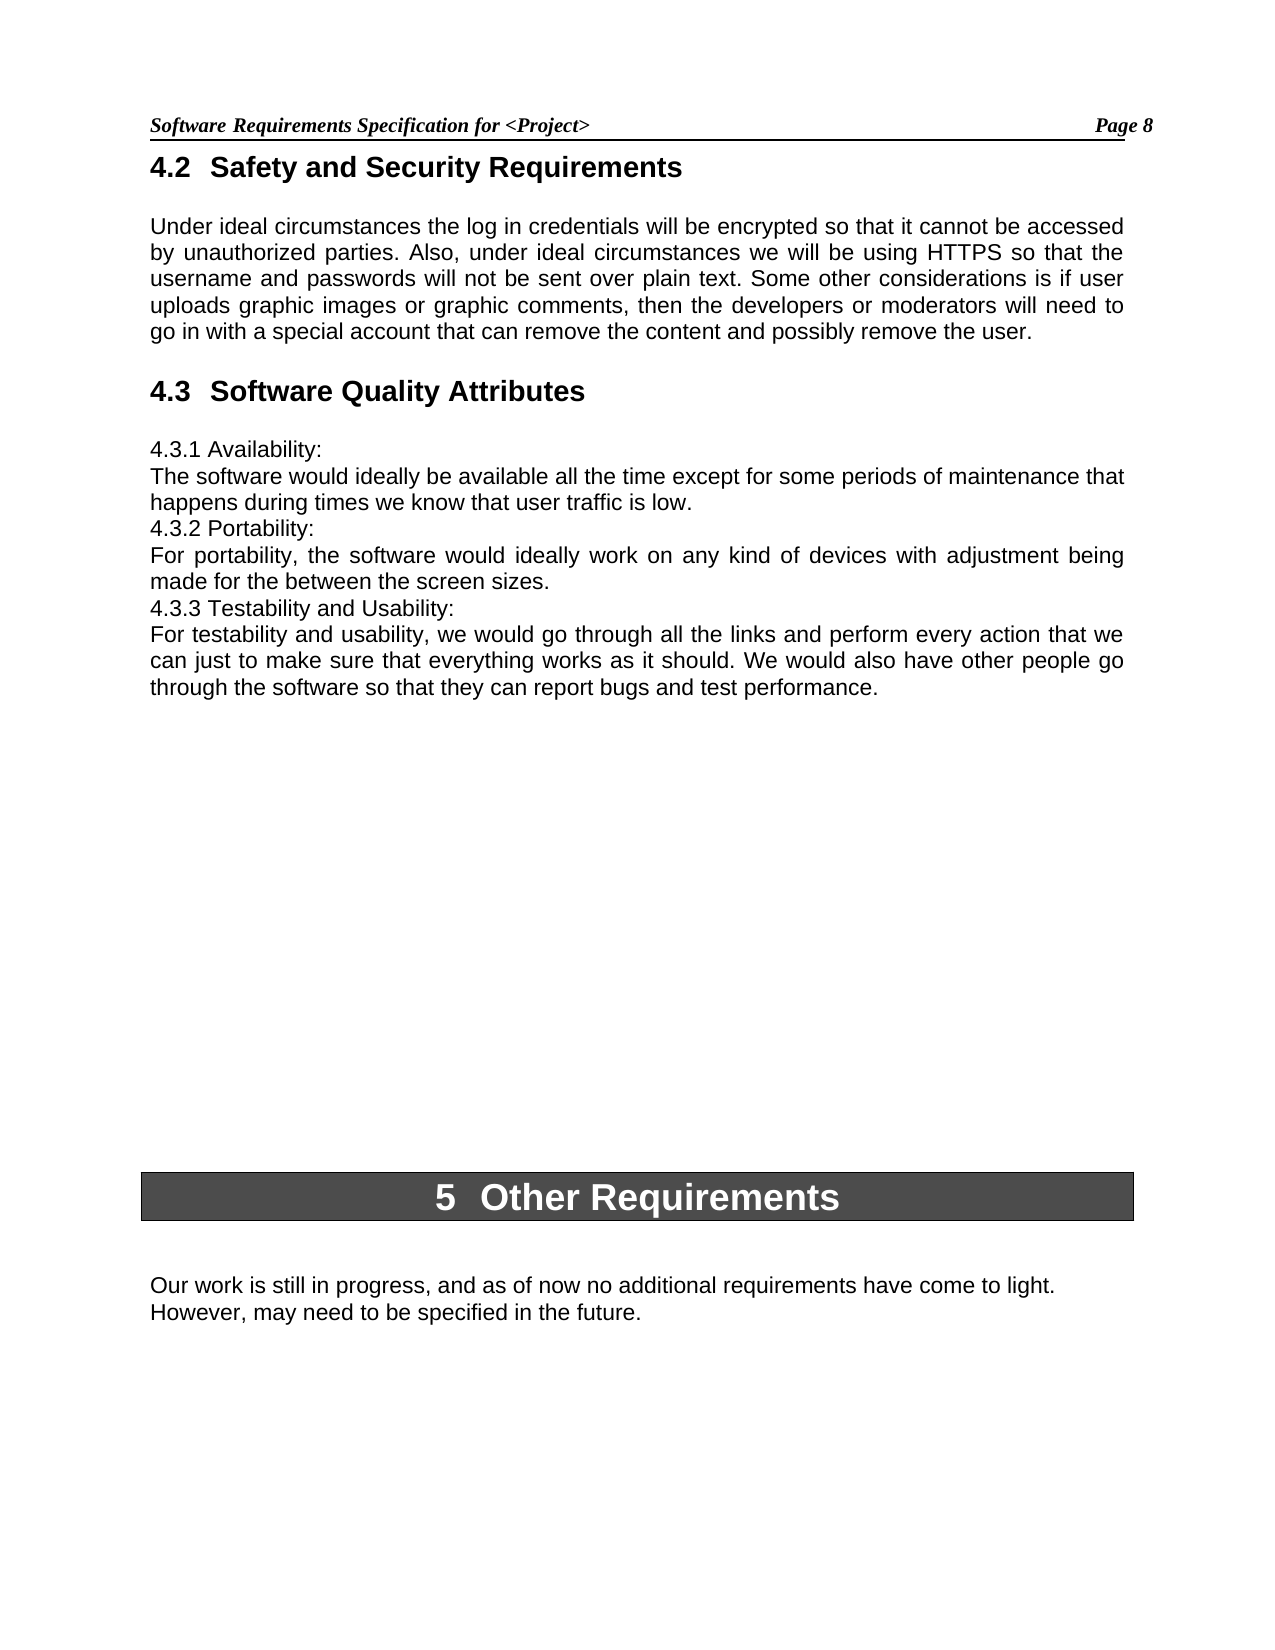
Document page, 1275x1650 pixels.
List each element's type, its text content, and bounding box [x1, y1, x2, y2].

subtitle Other Requirements [142, 1173, 1133, 1220]
text Under ideal circumstances the log in credentials will be encrypted so that it cannot be accessed by unauthorized parties. Also, under ideal circumstances we will be using HTTPS so that the username and passwords will not be sent over plain text. Some other considerations is if user uploads graphic images or graphic comments, then the developers or moderators will need to go in with a special account that can remove the content and possibly remove the user. [150, 213, 1125, 344]
text 4.3.3 Testability and Usability: [150, 594, 1125, 621]
text For portability, the software would ideally work on any kind of devices with adjustment being made for the between the screen sizes. [150, 542, 1125, 594]
text For testability and usability, we would go through all the links and perform every action that we can just to make sure that everything works as it should. We would also have other people go through the software so that they can report bugs and test performance. [150, 621, 1125, 700]
text The software would ideally be available all the time except for some periods of maintenance that happens during times we know that user traffic is low. [150, 463, 1125, 515]
text 4.3.2 Portability: [150, 515, 1125, 542]
text 4.3.1 Availability: [150, 436, 1125, 463]
subtitle Safety and Security Requirements [150, 150, 1125, 183]
text Our work is still in progress, and as of now no additional requirements have come to light. However, may need to be specified in the future. [150, 1272, 1125, 1325]
subtitle Software Quality Attributes [150, 374, 1125, 407]
